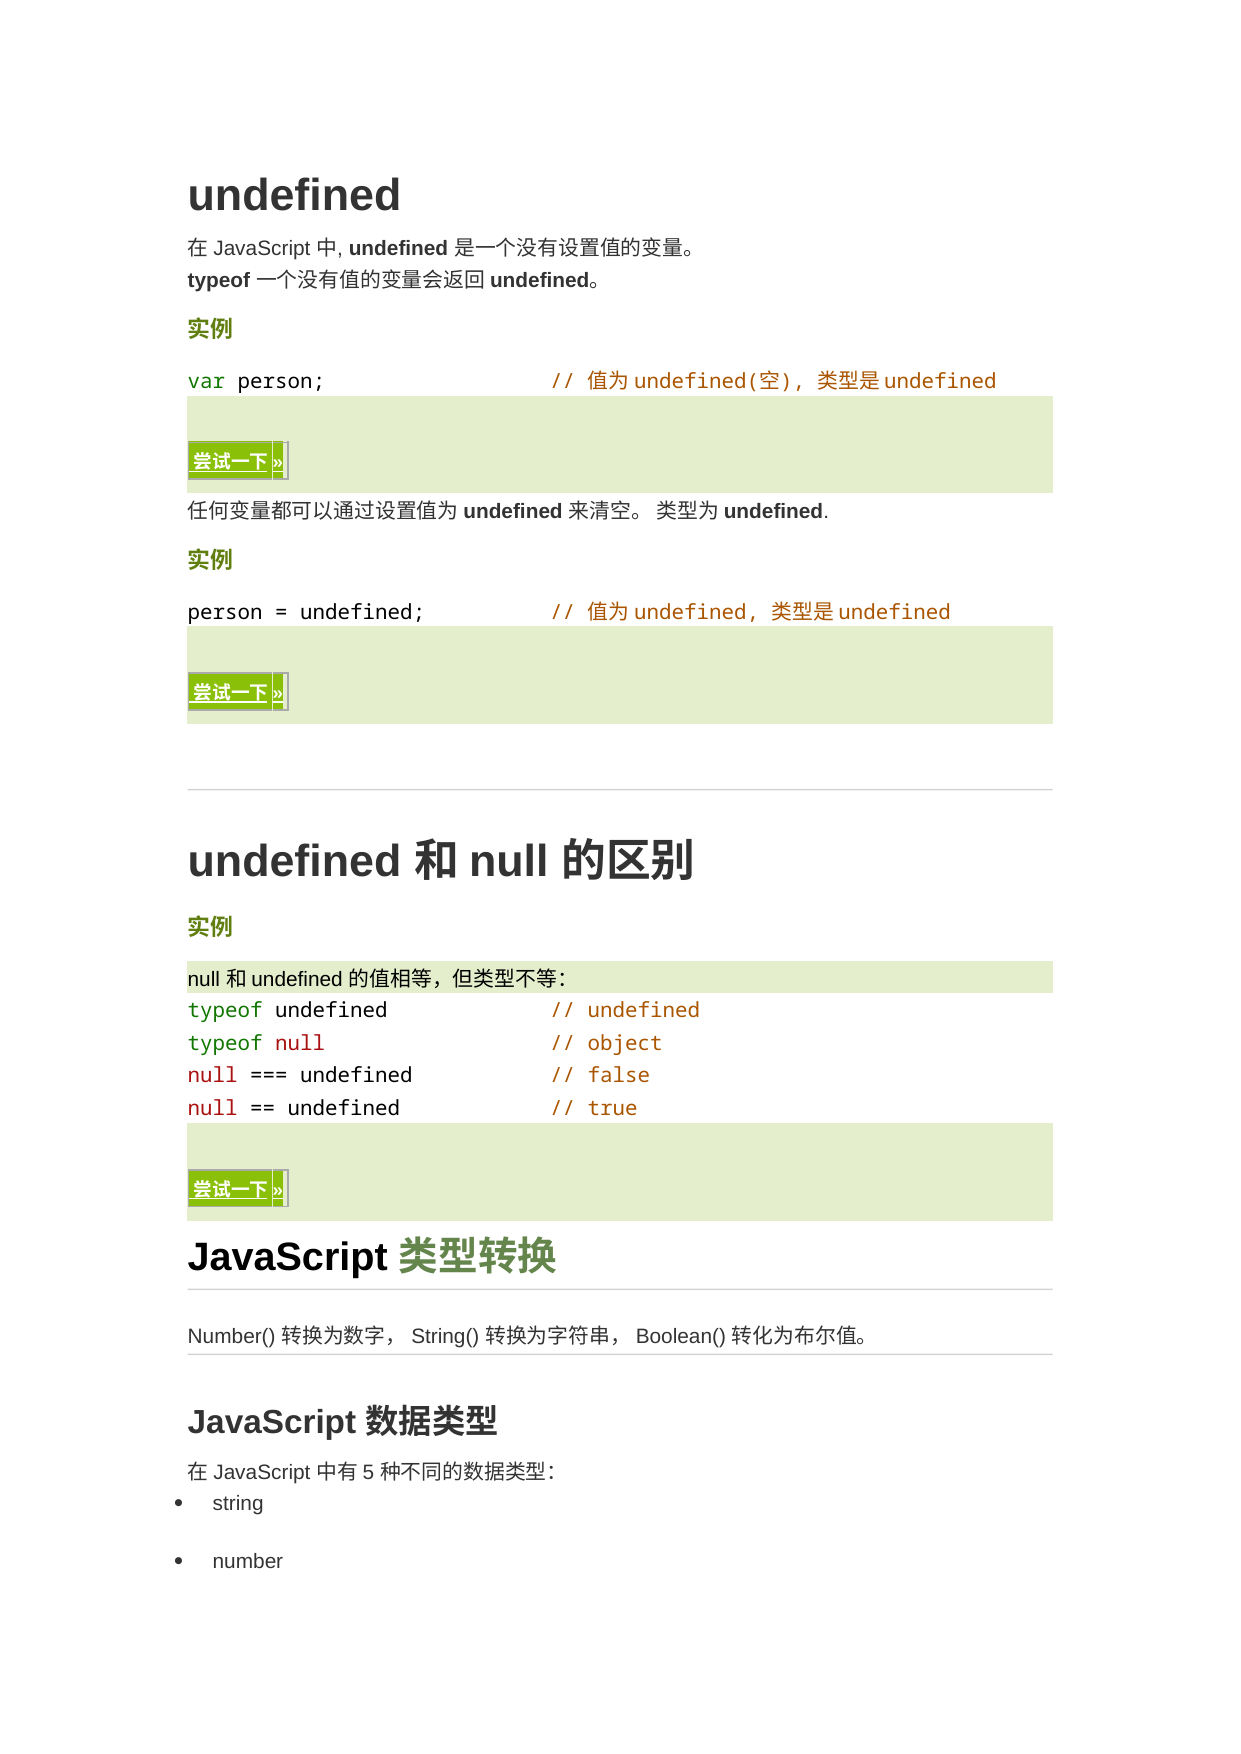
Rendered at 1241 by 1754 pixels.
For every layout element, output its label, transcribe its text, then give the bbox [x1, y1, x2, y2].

text 尝试一下 » [187, 626, 1053, 724]
text 尝试一下 » [187, 396, 1053, 493]
list number [175, 1544, 1053, 1577]
text 任何变量都可以通过设置值为 undefined 来清空。 类型为 undefined. [187, 493, 1053, 526]
text JavaScript 数据类型 [187, 1386, 1053, 1451]
text 在 JavaScript 中, undefined 是一个没有设置值的变量。 [187, 230, 1053, 263]
text JavaScript 类型转换 [187, 1221, 1053, 1286]
text 尝试一下 » [187, 1123, 1053, 1221]
text typeof undefined // undefined typeof null // object null === undefined // false null == undefined // true [187, 993, 1053, 1123]
text typeof 一个没有值的变量会返回 undefined。 [187, 263, 1053, 295]
subtitle 实例 [187, 526, 1053, 591]
subtitle undefined [187, 162, 1053, 227]
list string [175, 1487, 1053, 1519]
text 在 JavaScript 中有 5 种不同的数据类型： [187, 1454, 1053, 1487]
subtitle 实例 [187, 295, 1053, 360]
text var person; // 值为 undefined(空), 类型是undefined [187, 363, 1053, 396]
subtitle undefined 和 null 的区别 [187, 824, 1053, 889]
text null 和 undefined 的值相等，但类型不等： [187, 961, 1053, 993]
text person = undefined; // 值为 undefined, 类型是undefined [187, 594, 1053, 626]
subtitle 实例 [187, 893, 1053, 958]
text Number() 转换为数字， String() 转换为字符串， Boolean() 转化为布尔值。 [187, 1318, 1053, 1351]
